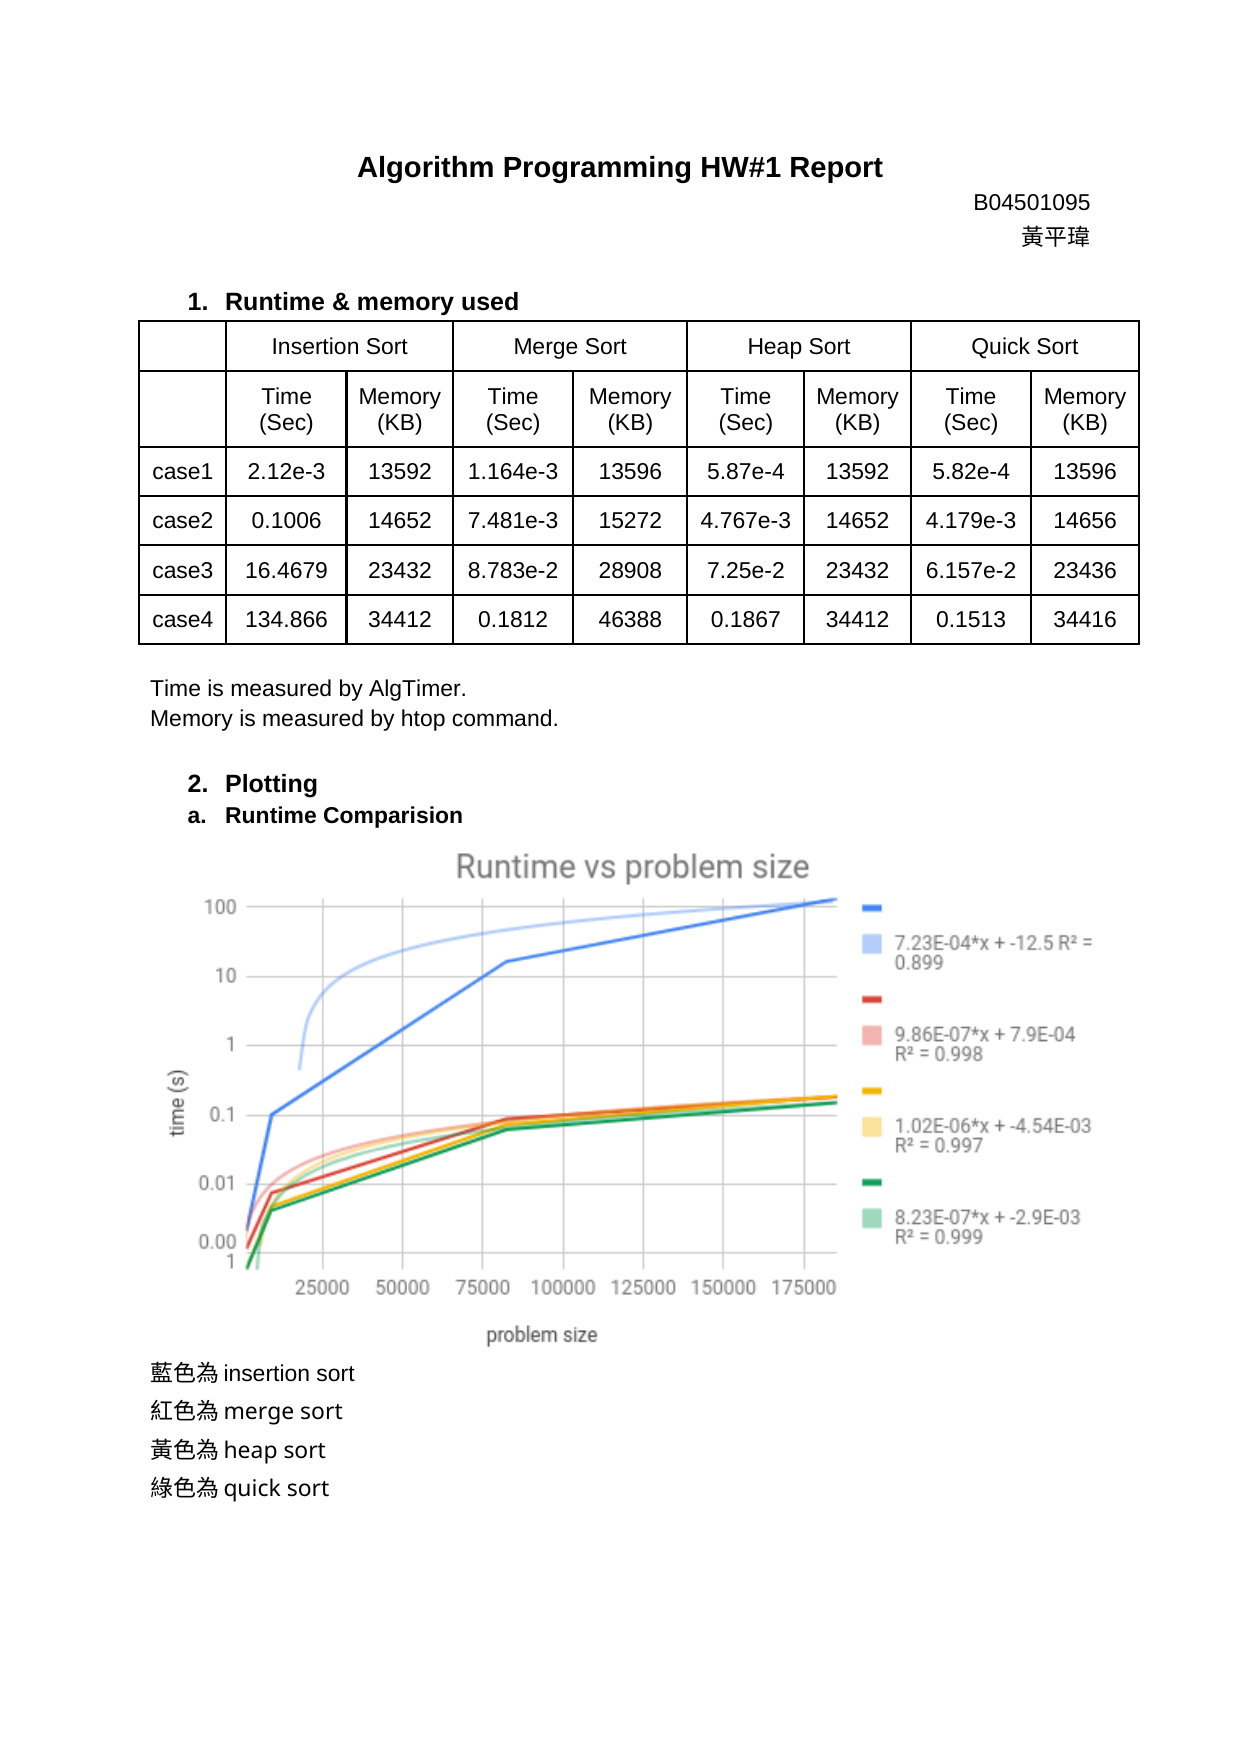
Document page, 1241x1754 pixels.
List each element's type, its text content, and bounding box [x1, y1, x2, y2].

text Time is measured by AlgTimer. [150, 645, 1090, 701]
text 綠色為quick sort [150, 1470, 1090, 1503]
table_cell 14652 [805, 497, 910, 544]
table_cell case1 [140, 448, 225, 495]
table_header Merge Sort [454, 322, 686, 370]
table_cell 134.866 [227, 596, 345, 643]
table_cell 1.164e-3 [454, 448, 572, 495]
table_cell Memory (KB) [805, 372, 910, 446]
table_cell Memory (KB) [348, 372, 452, 446]
table_cell 13592 [805, 448, 910, 495]
table_cell Time (Sec) [454, 372, 572, 446]
text 紅色為merge sort [150, 1393, 1090, 1427]
text B04501095 [150, 188, 1090, 215]
table_cell 8.783e-2 [454, 546, 572, 593]
table_cell case3 [140, 546, 225, 593]
text 藍色為insertion sort [150, 1355, 1090, 1388]
table_cell 13592 [348, 448, 452, 495]
list Runtime Comparision [187, 802, 1090, 828]
list Runtime & memory used [187, 287, 1090, 316]
table_cell 4.179e-3 [912, 497, 1030, 544]
table_cell 0.1006 [227, 497, 345, 544]
table_cell 23432 [805, 546, 910, 593]
table_cell 7.481e-3 [454, 497, 572, 544]
table_cell 4.767e-3 [688, 497, 803, 544]
table_header [140, 322, 225, 370]
table_cell 28908 [574, 546, 686, 593]
table_cell 13596 [1032, 448, 1138, 495]
table_cell 6.157e-2 [912, 546, 1030, 593]
text Memory is measured by htop command. [150, 705, 1090, 732]
text 黃色為heap sort [150, 1432, 1090, 1465]
table_cell 15272 [574, 497, 686, 544]
table_cell 14656 [1032, 497, 1138, 544]
list Plotting [187, 768, 1090, 797]
text Algorithm Programming HW#1 Report [150, 150, 1090, 183]
picture [150, 831, 1121, 1352]
table_cell 5.87e-4 [688, 448, 803, 495]
table_cell Time (Sec) [688, 372, 803, 446]
table_cell 23432 [348, 546, 452, 593]
table_cell 7.25e-2 [688, 546, 803, 593]
table_cell Time (Sec) [227, 372, 345, 446]
table_cell 0.1513 [912, 596, 1030, 643]
table_cell case2 [140, 497, 225, 544]
text 黃平瑋 [150, 219, 1090, 252]
table_cell [140, 372, 225, 446]
table_cell 2.12e-3 [227, 448, 345, 495]
table_cell 13596 [574, 448, 686, 495]
table_cell 0.1812 [454, 596, 572, 643]
table_cell 23436 [1032, 546, 1138, 593]
table_cell 34412 [805, 596, 910, 643]
table_cell Time (Sec) [912, 372, 1030, 446]
table_cell 16.4679 [227, 546, 345, 593]
table_cell 34412 [348, 596, 452, 643]
table_cell 46388 [574, 596, 686, 643]
table_header Heap Sort [688, 322, 910, 370]
table_cell case4 [140, 596, 225, 643]
table_cell Memory (KB) [1032, 372, 1138, 446]
table_cell Memory (KB) [574, 372, 686, 446]
table_header Insertion Sort [227, 322, 452, 370]
table_header Quick Sort [912, 322, 1138, 370]
table_cell 0.1867 [688, 596, 803, 643]
table_cell 34416 [1032, 596, 1138, 643]
table_cell 5.82e-4 [912, 448, 1030, 495]
table_cell 14652 [348, 497, 452, 544]
